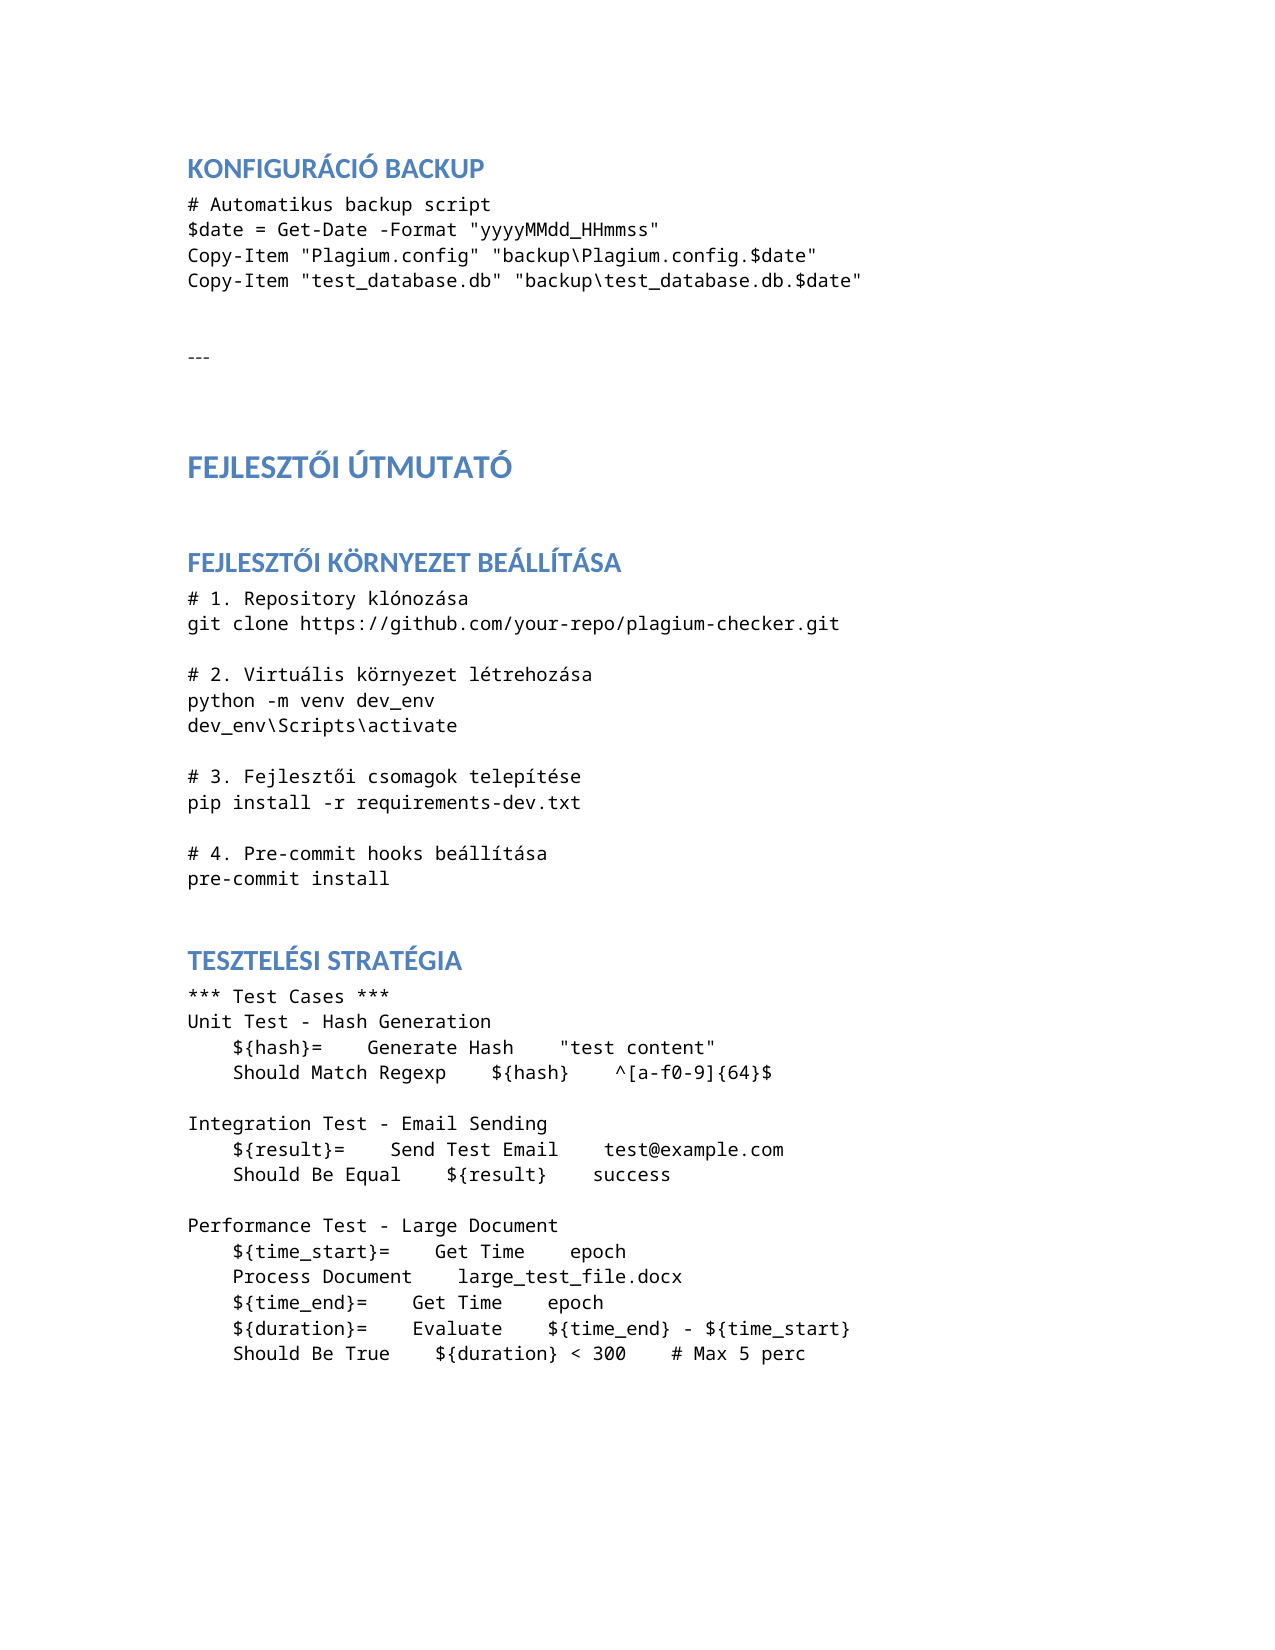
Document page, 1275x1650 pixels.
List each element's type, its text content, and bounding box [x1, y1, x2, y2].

text # Automatikus backup script $date = Get-Date -Format "yyyyMMdd_HHmmss" Copy-Item "Plagium.config" "backup\Plagium.config.$date" Copy-Item "test_database.db" "backup\test_database.db.$date" [187, 191, 1087, 293]
subtitle FEJLESZTŐI KÖRNYEZET BEÁLLÍTÁSA [187, 544, 1087, 579]
subtitle KONFIGURÁCIÓ BACKUP [187, 150, 1087, 186]
text --- [187, 344, 1087, 370]
text *** Test Cases *** Unit Test - Hash Generation ${hash}= Generate Hash "test content" Should Match Regexp ${hash} ^[a-f0-9]{64}$ Integration Test - Email Sending ${result}= Send Test Email test@example.com Should Be Equal ${result} success Performance Test - Large Document ${time_start}= Get Time epoch Process Document large_test_file.docx ${time_end}= Get Time epoch ${duration}= Evaluate ${time_end} - ${time_start} Should Be True ${duration} < 300 # Max 5 perc [187, 983, 1087, 1366]
text # 1. Repository klónozása git clone https://github.com/your-repo/plagium-checker.git # 2. Virtuális környezet létrehozása python -m venv dev_env dev_env\Scripts\activate # 3. Fejlesztői csomagok telepítése pip install -r requirements-dev.txt # 4. Pre-commit hooks beállítása pre-commit install [187, 585, 1087, 891]
subtitle TESZTELÉSI STRATÉGIA [187, 942, 1087, 978]
subtitle FEJLESZTŐI ÚTMUTATÓ [187, 446, 1087, 487]
